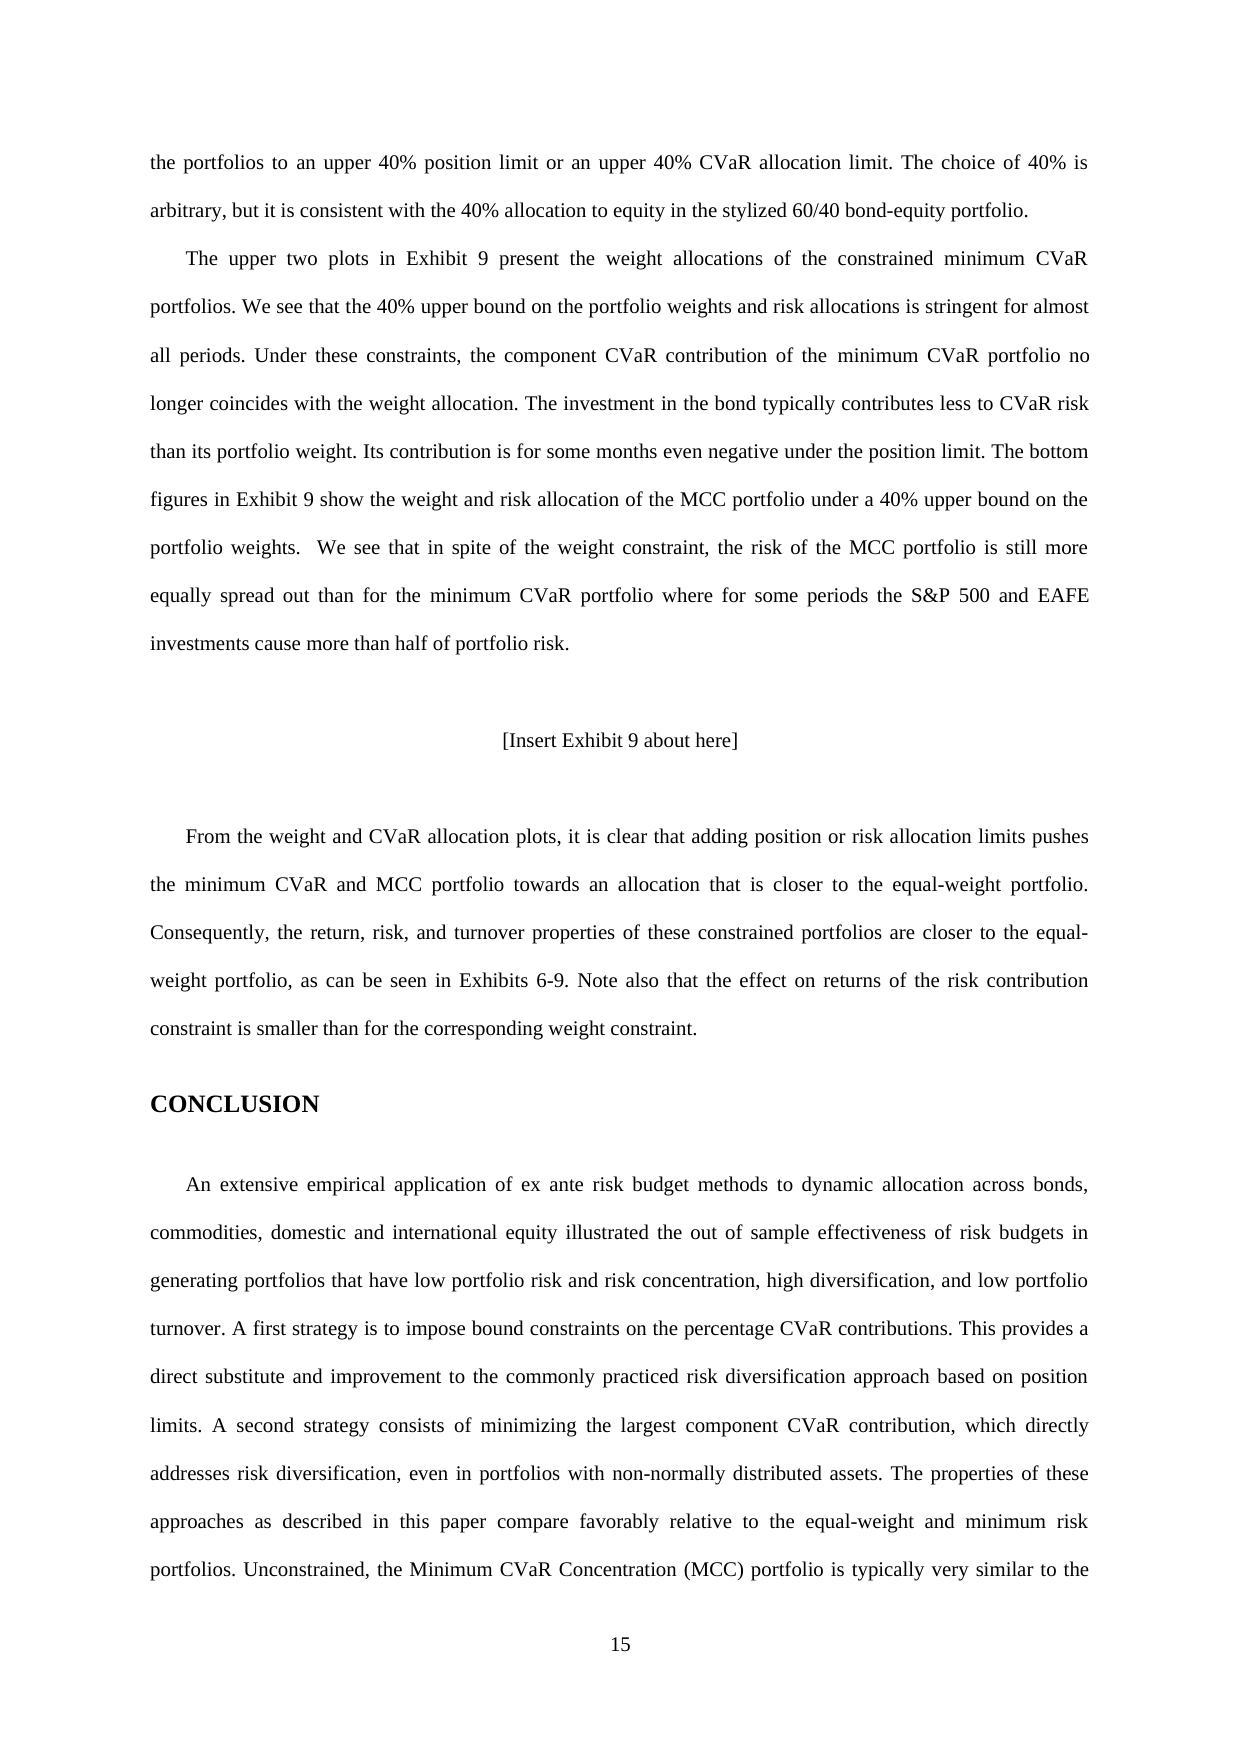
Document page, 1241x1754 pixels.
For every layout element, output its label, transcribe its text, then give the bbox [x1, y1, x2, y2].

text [150, 1172, 1090, 1581]
text The upper two plots in Exhibit 9 present the weight allocations of the constrained minimum CVaR portfolios. We see that the 40% upper bound on the portfolio weights and risk allocations is stringent for almost all periods. Under these constraints, the component CVaR contribution of the minimum CVaR portfolio no longer coincides with the weight allocation. The investment in the bond typically contributes less to CVaR risk than its portfolio weight. Its contribution is for some months even negative under the position limit. The bottom figures in Exhibit 9 show the weight and risk allocation of the MCC portfolio under a 40% upper bound on the portfolio weights. We see that in spite of the weight constraint, the risk of the MCC portfolio is still more equally spread out than for the minimum CVaR portfolio where for some periods the S&P 500 and EAFE investments cause more than half of portfolio risk. [150, 246, 1090, 655]
text From the weight and CVaR allocation plots, it is clear that adding position or risk allocation limits pushes the minimum CVaR and MCC portfolio towards an allocation that is closer to the equal-weight portfolio. Consequently, the return, risk, and turnover properties of these constrained portfolios are closer to the equal-weight portfolio, as can be seen in Exhibits 6-9. Note also that the effect on returns of the risk contribution constraint is smaller than for the corresponding weight constraint. [150, 824, 1090, 1040]
subtitle CONCLUSION [150, 1089, 1090, 1118]
text [Insert Exhibit 9 about here] [150, 727, 1090, 752]
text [150, 150, 1090, 222]
